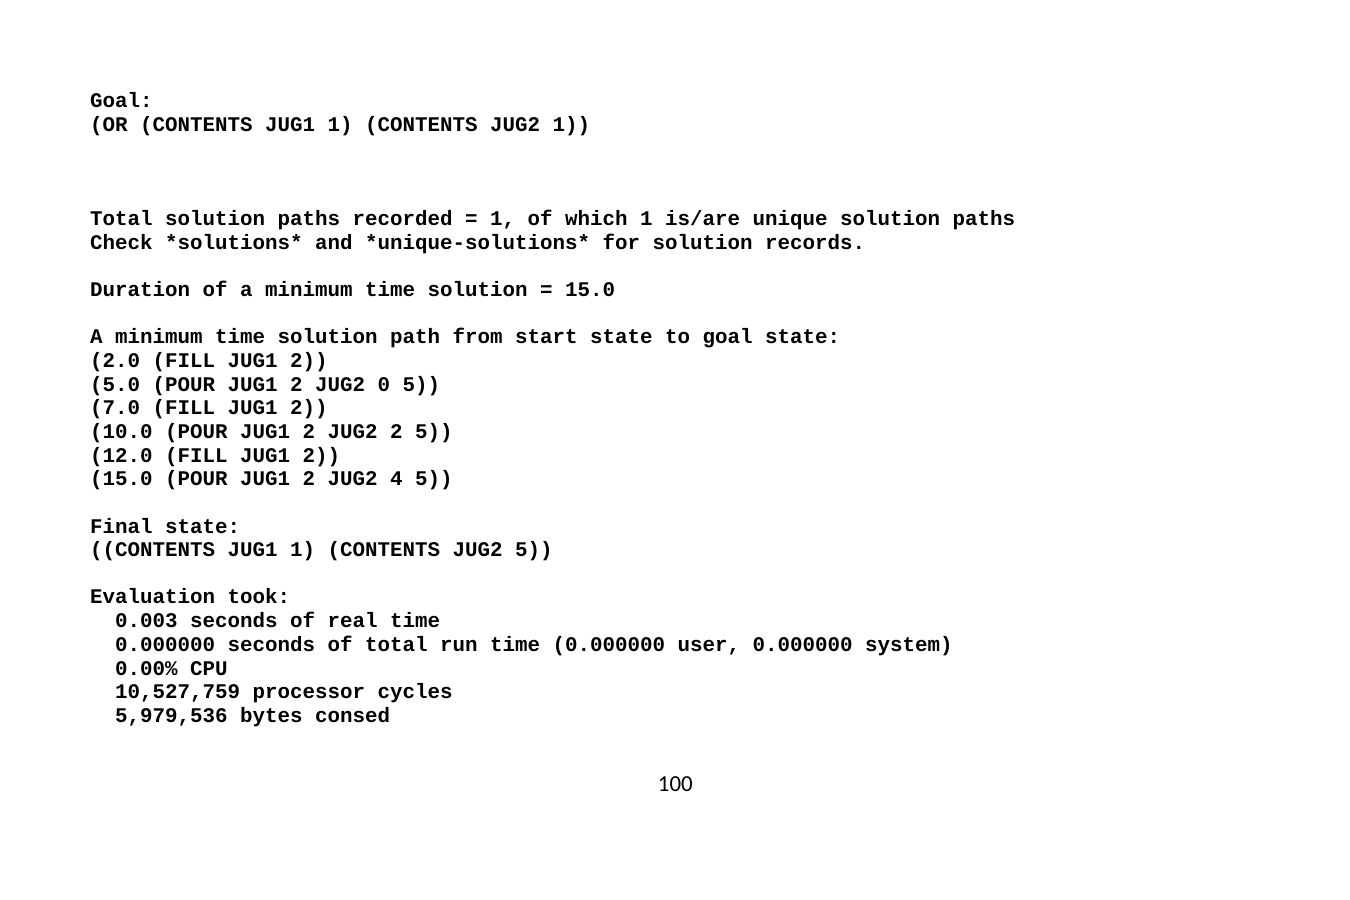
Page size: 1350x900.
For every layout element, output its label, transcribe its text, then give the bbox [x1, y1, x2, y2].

text Evaluation took: [90, 587, 1260, 610]
text A minimum time solution path from start state to goal state: [90, 326, 1260, 350]
text 0.003 seconds of real time [90, 610, 1260, 634]
text Duration of a minimum time solution = 15.0 [90, 279, 1260, 303]
text 10,527,759 processor cycles [90, 681, 1260, 705]
text (OR (CONTENTS JUG1 1) (CONTENTS JUG2 1)) [90, 114, 1260, 137]
text Check *solutions* and *unique-solutions* for solution records. [90, 232, 1260, 256]
text 0.00% CPU [90, 657, 1260, 681]
text 5,979,536 bytes consed [90, 705, 1260, 728]
text (10.0 (POUR JUG1 2 JUG2 2 5)) [90, 421, 1260, 445]
text (5.0 (POUR JUG1 2 JUG2 0 5)) [90, 374, 1260, 397]
text (2.0 (FILL JUG1 2)) [90, 350, 1260, 374]
text (12.0 (FILL JUG1 2)) [90, 445, 1260, 468]
text ((CONTENTS JUG1 1) (CONTENTS JUG2 5)) [90, 539, 1260, 563]
text 0.000000 seconds of total run time (0.000000 user, 0.000000 system) [90, 634, 1260, 657]
text (15.0 (POUR JUG1 2 JUG2 4 5)) [90, 468, 1260, 492]
text Total solution paths recorded = 1, of which 1 is/are unique solution paths [90, 208, 1260, 232]
text Final state: [90, 516, 1260, 539]
text Goal: [90, 90, 1260, 114]
text (7.0 (FILL JUG1 2)) [90, 397, 1260, 421]
